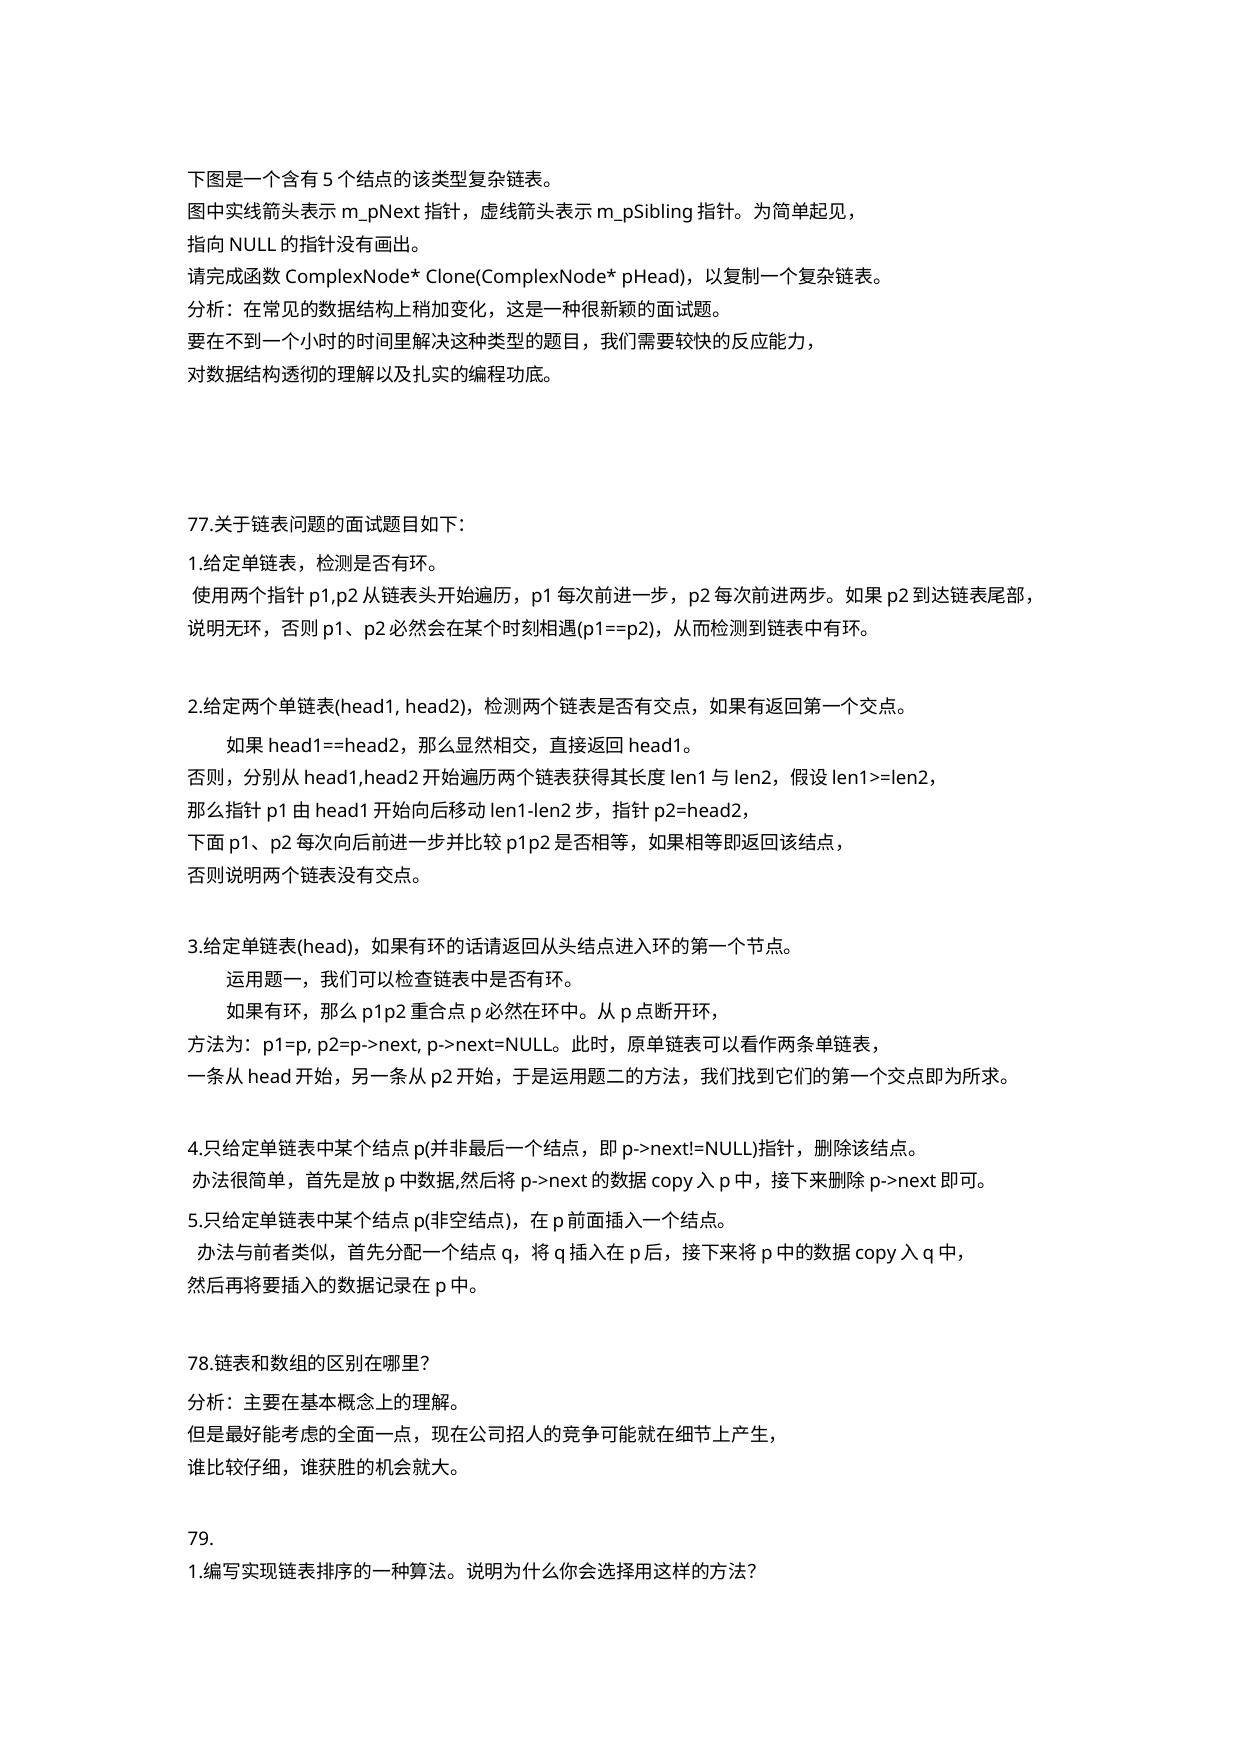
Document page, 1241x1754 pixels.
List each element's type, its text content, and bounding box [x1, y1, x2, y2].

text 下图是一个含有5个结点的该类型复杂链表。 图中实线箭头表示m_pNext指针，虚线箭头表示m_pSibling指针。为简单起见， 指向NULL的指针没有画出。 请完成函数ComplexNode* Clone(ComplexNode* pHead)，以复制一个复杂链表。 分析：在常见的数据结构上稍加变化，这是一种很新颖的面试题。 要在不到一个小时的时间里解决这种类型的题目，我们需要较快的反应能力， 对数据结构透彻的理解以及扎实的编程功底。 [187, 162, 1053, 389]
text 3.给定单链表(head)，如果有环的话请返回从头结点进入环的第一个节点。 运用题一，我们可以检查链表中是否有环。 如果有环，那么p1p2重合点p必然在环中。从p点断开环， 方法为：p1=p, p2=p->next, p->next=NULL。此时，原单链表可以看作两条单链表， 一条从head开始，另一条从p2开始，于是运用题二的方法，我们找到它们的第一个交点即为所求。 [187, 897, 1053, 1092]
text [187, 1489, 1053, 1586]
text 分析：主要在基本概念上的理解。 但是最好能考虑的全面一点，现在公司招人的竞争可能就在细节上产生， 谁比较仔细，谁获胜的机会就大。 [187, 1385, 1053, 1482]
text 5.只给定单链表中某个结点p(非空结点)，在p前面插入一个结点。 办法与前者类似，首先分配一个结点q，将q插入在p后，接下来将p中的数据copy入q中， 然后再将要插入的数据记录在p中。 [187, 1203, 1053, 1300]
text 1.给定单链表，检测是否有环。 使用两个指针p1,p2从链表头开始遍历，p1每次前进一步，p2每次前进两步。如果p2到达链表尾部， 说明无环，否则p1、p2必然会在某个时刻相遇(p1==p2)，从而检测到链表中有环。 [187, 546, 1053, 643]
text 78.链表和数组的区别在哪里？ [187, 1346, 1053, 1378]
text 77.关于链表问题的面试题目如下： [187, 474, 1053, 539]
text 2.给定两个单链表(head1, head2)，检测两个链表是否有交点，如果有返回第一个交点。 [187, 689, 1053, 721]
text 如果head1==head2，那么显然相交，直接返回head1。 否则，分别从head1,head2开始遍历两个链表获得其长度len1与len2，假设len1>=len2， 那么指针p1由head1开始向后移动len1-len2步，指针p2=head2， 下面p1、p2每次向后前进一步并比较p1p2是否相等，如果相等即返回该结点， 否则说明两个链表没有交点。 [187, 728, 1053, 890]
text 4.只给定单链表中某个结点p(并非最后一个结点，即p->next!=NULL)指针，删除该结点。 办法很简单，首先是放p中数据,然后将p->next的数据copy入p中，接下来删除p->next即可。 [187, 1098, 1053, 1196]
